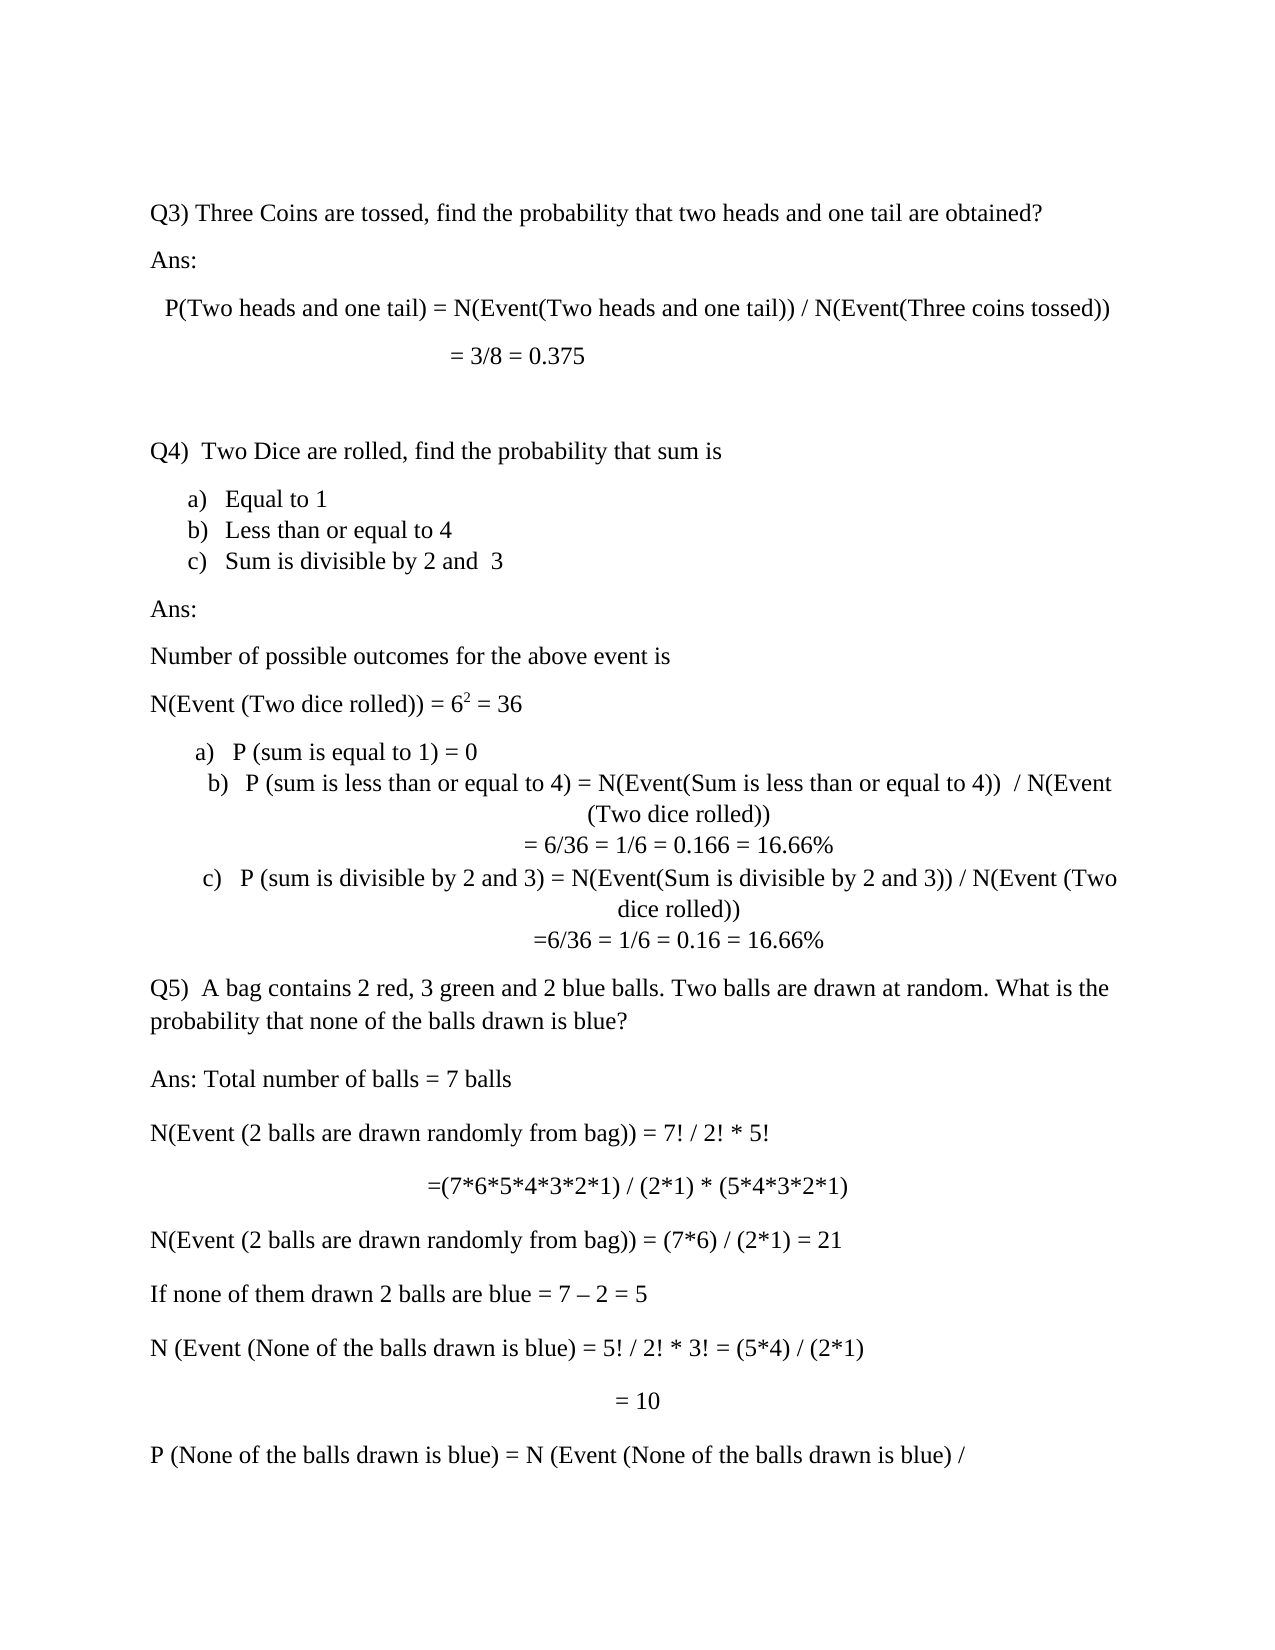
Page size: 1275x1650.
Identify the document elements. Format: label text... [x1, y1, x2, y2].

list P (sum is less than or equal to 4) = N(Event(Sum is less than or equal to 4)) / N(Event (Two dice rolled)) [195, 768, 1125, 828]
text Q3) Three Coins are tossed, find the probability that two heads and one tail are obtained? [150, 198, 1125, 226]
text Ans: Total number of balls = 7 balls [150, 1064, 1125, 1093]
text Q4) Two Dice are rolled, find the probability that sum is [150, 436, 1125, 465]
text N(Event (2 balls are drawn randomly from bag)) = (7*6) / (2*1) = 21 [150, 1225, 1125, 1254]
list = 6/36 = 1/6 = 0.166 = 16.66% [232, 830, 1125, 859]
list =6/36 = 1/6 = 0.16 = 16.66% [232, 925, 1125, 954]
text =(7*6*5*4*3*2*1) / (2*1) * (5*4*3*2*1) [150, 1171, 1125, 1200]
list Sum is divisible by 2 and 3 [187, 546, 1125, 575]
text N(Event (Two dice rolled)) = 62 = 36 [150, 689, 1125, 718]
list P (sum is equal to 1) = 0 [195, 737, 1125, 766]
text Ans: [150, 245, 1125, 274]
text N (Event (None of the balls drawn is blue) = 5! / 2! * 3! = (5*4) / (2*1) [150, 1333, 1125, 1361]
text P (None of the balls drawn is blue) = N (Event (None of the balls drawn is blue) / [150, 1440, 1125, 1469]
text = 10 [150, 1386, 1125, 1415]
text Q5) A bag contains 2 red, 3 green and 2 blue balls. Two balls are drawn at random. What is the probability that none of the balls drawn is blue? [150, 973, 1125, 1034]
text Number of possible outcomes for the above event is [150, 641, 1125, 670]
list P (sum is divisible by 2 and 3) = N(Event(Sum is divisible by 2 and 3)) / N(Event (Two dice rolled)) [195, 863, 1125, 923]
text If none of them drawn 2 balls are blue = 7 – 2 = 5 [150, 1279, 1125, 1308]
list Less than or equal to 4 [187, 515, 1125, 544]
text N(Event (2 balls are drawn randomly from bag)) = 7! / 2! * 5! [150, 1118, 1125, 1146]
text = 3/8 = 0.375 [150, 341, 1125, 369]
text Ans: [150, 594, 1125, 622]
list Equal to 1 [187, 484, 1125, 513]
text P(Two heads and one tail) = N(Event(Two heads and one tail)) / N(Event(Three coins tossed)) [150, 293, 1125, 322]
